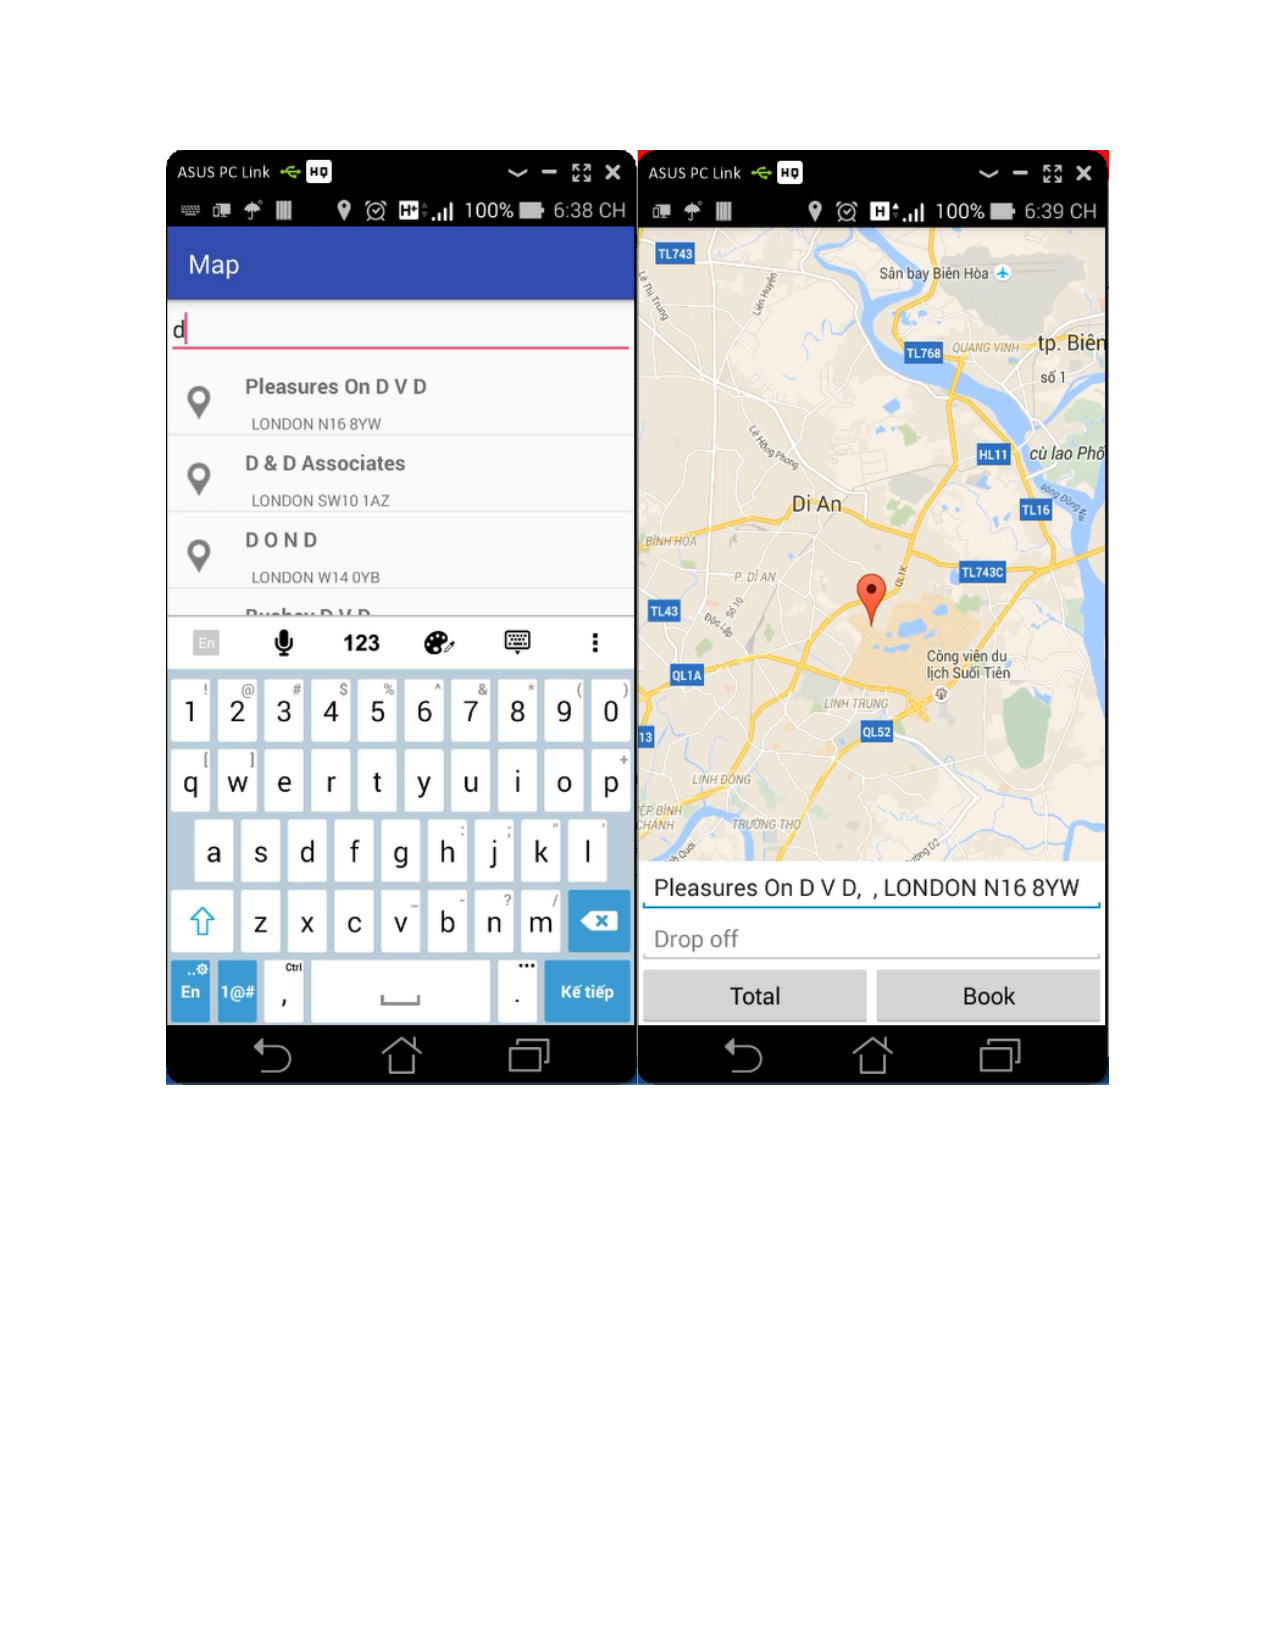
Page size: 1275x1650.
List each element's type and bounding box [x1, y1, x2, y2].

picture [166, 150, 1109, 1085]
